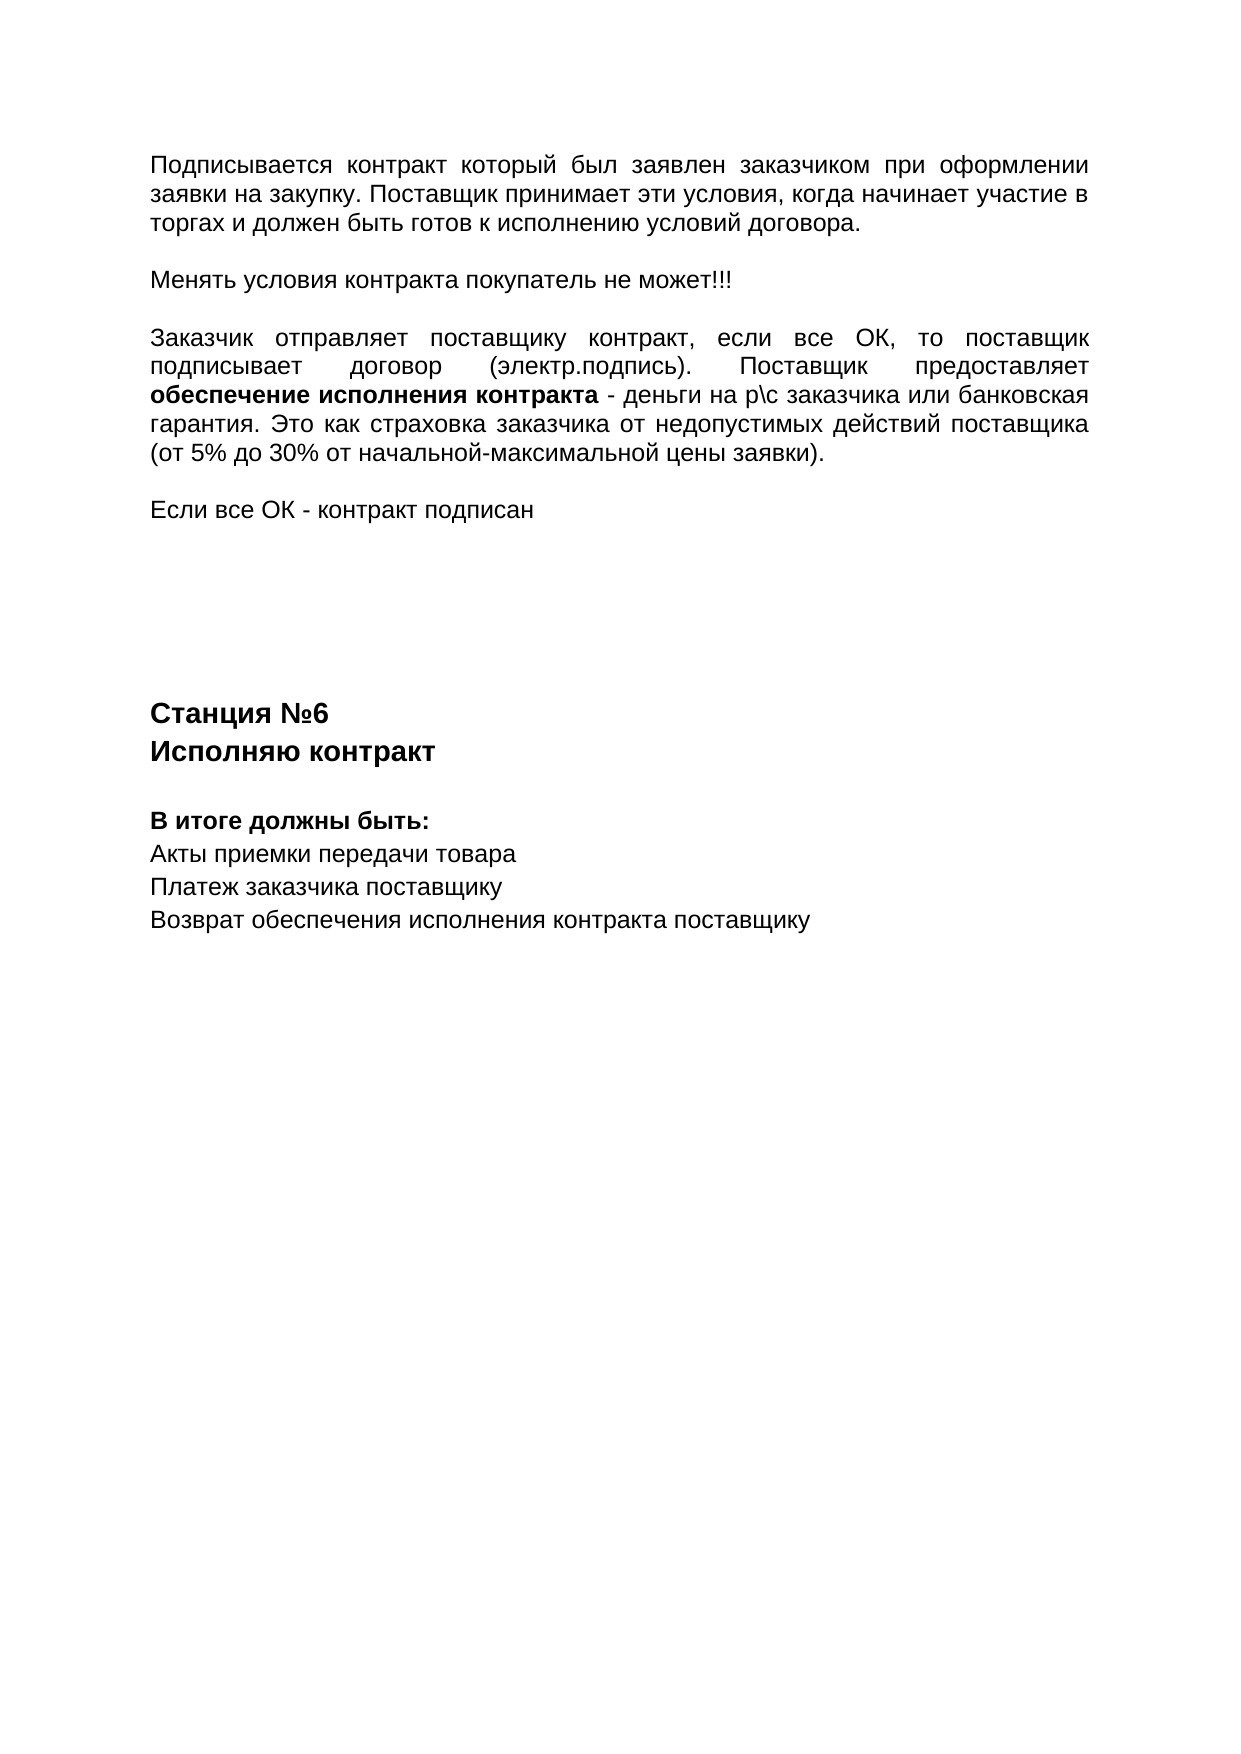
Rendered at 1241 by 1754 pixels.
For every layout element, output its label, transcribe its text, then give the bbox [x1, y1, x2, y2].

text Акты приемки передачи товара [150, 839, 1090, 867]
text Менять условия контракта покупатель не может!!! [150, 265, 1090, 294]
text Исполняю контракт [150, 734, 1090, 768]
text Если все ОК - контракт подписан [150, 495, 1090, 524]
text Станция №6 [150, 696, 1090, 729]
text Возврат обеспечения исполнения контракта поставщику [150, 905, 1090, 933]
text Заказчик отправляет поставщику контракт, если все ОК, то поставщик подписывает договор (электр.подпись). Поставщик предоставляет обеспечение исполнения контракта - деньги на р\с заказчика или банковская гарантия. Это как страховка заказчика от недопустимых действий поставщика (от 5% до 30% от начальной-максимальной цены заявки). [150, 322, 1090, 466]
text В итоге должны быть: [150, 806, 1090, 834]
text Платеж заказчика поставщику [150, 872, 1090, 901]
text Подписывается контракт который был заявлен заказчиком при оформлении заявки на закупку. Поставщик принимает эти условия, когда начинает участие в торгах и должен быть готов к исполнению условий договора. [150, 150, 1090, 236]
